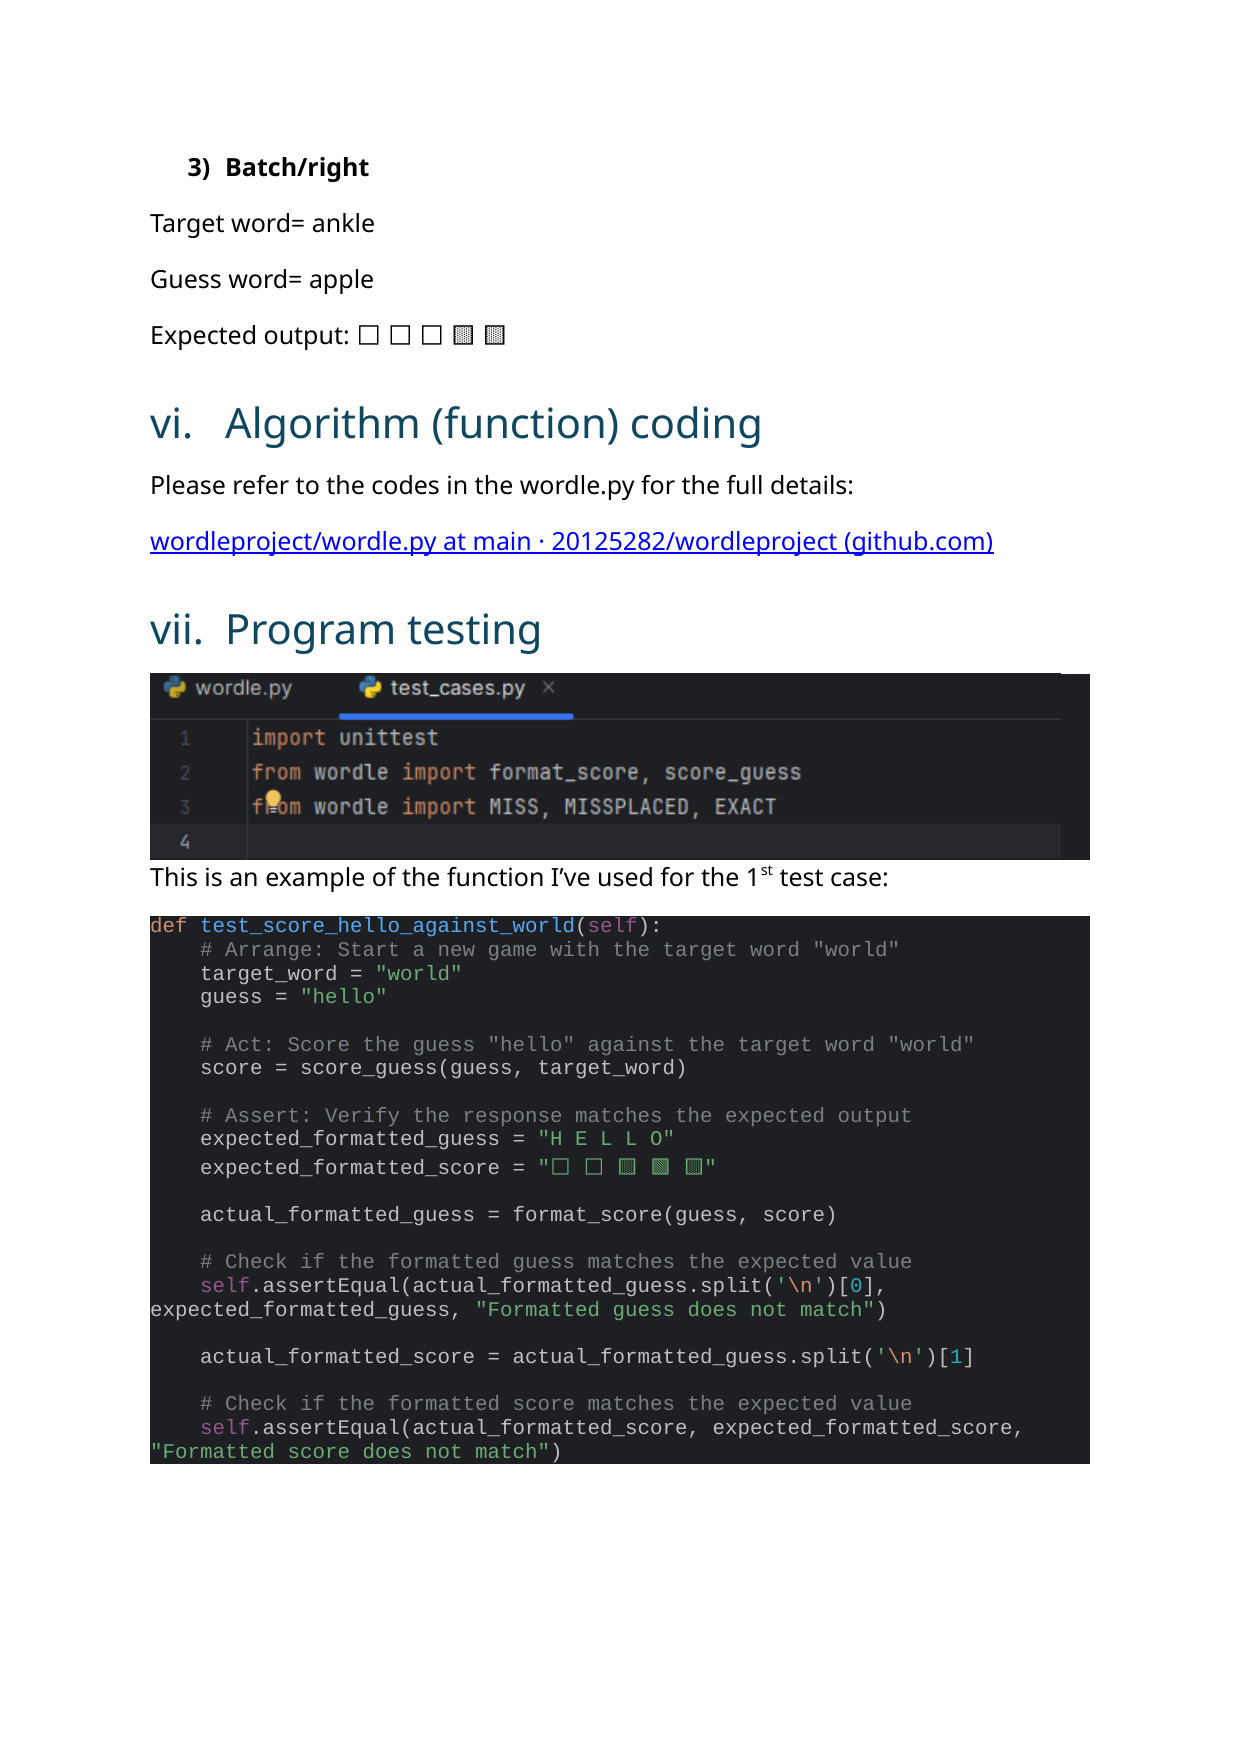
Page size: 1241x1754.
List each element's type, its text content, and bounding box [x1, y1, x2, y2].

text def test_score_hello_against_world(self): # Arrange: Start a new game with the target word "world" target_word = "world" guess = "hello" # Act: Score the guess "hello" against the target word "world" score = score_guess(guess, target_word) # Assert: Verify the response matches the expected output expected_formatted_guess = "H E L L O" expected_formatted_score = "⬜ ⬜ 🟨 🟩 🟨" actual_formatted_guess = format_score(guess, score) # Check if the formatted guess matches the expected value self.assertEqual(actual_formatted_guess.split('\n')[0], expected_formatted_guess, "Formatted guess does not match") actual_formatted_score = actual_formatted_guess.split('\n')[1] # Check if the formatted score matches the expected value self.assertEqual(actual_formatted_score, expected_formatted_score, "Formatted score does not match") [150, 916, 1090, 1464]
subtitle vii. Program testing [150, 600, 1090, 657]
text Please refer to the codes in the wordle.py for the full details: [150, 468, 1090, 502]
text Expected output: ⬜ ⬜ ⬜ 🟨 🟨 [150, 317, 1090, 352]
text This is an example of the function I’ve used for the 1st test case: [150, 860, 1090, 894]
text wordleproject/wordle.py at main · 20125282/wordleproject (github.com) [150, 523, 1090, 558]
text Guess word= apple [150, 262, 1090, 296]
subtitle vi. Algorithm (function) coding [150, 394, 1090, 451]
text Target word= ankle [150, 206, 1090, 240]
picture [150, 673, 1062, 860]
list Batch/right [187, 150, 1090, 184]
